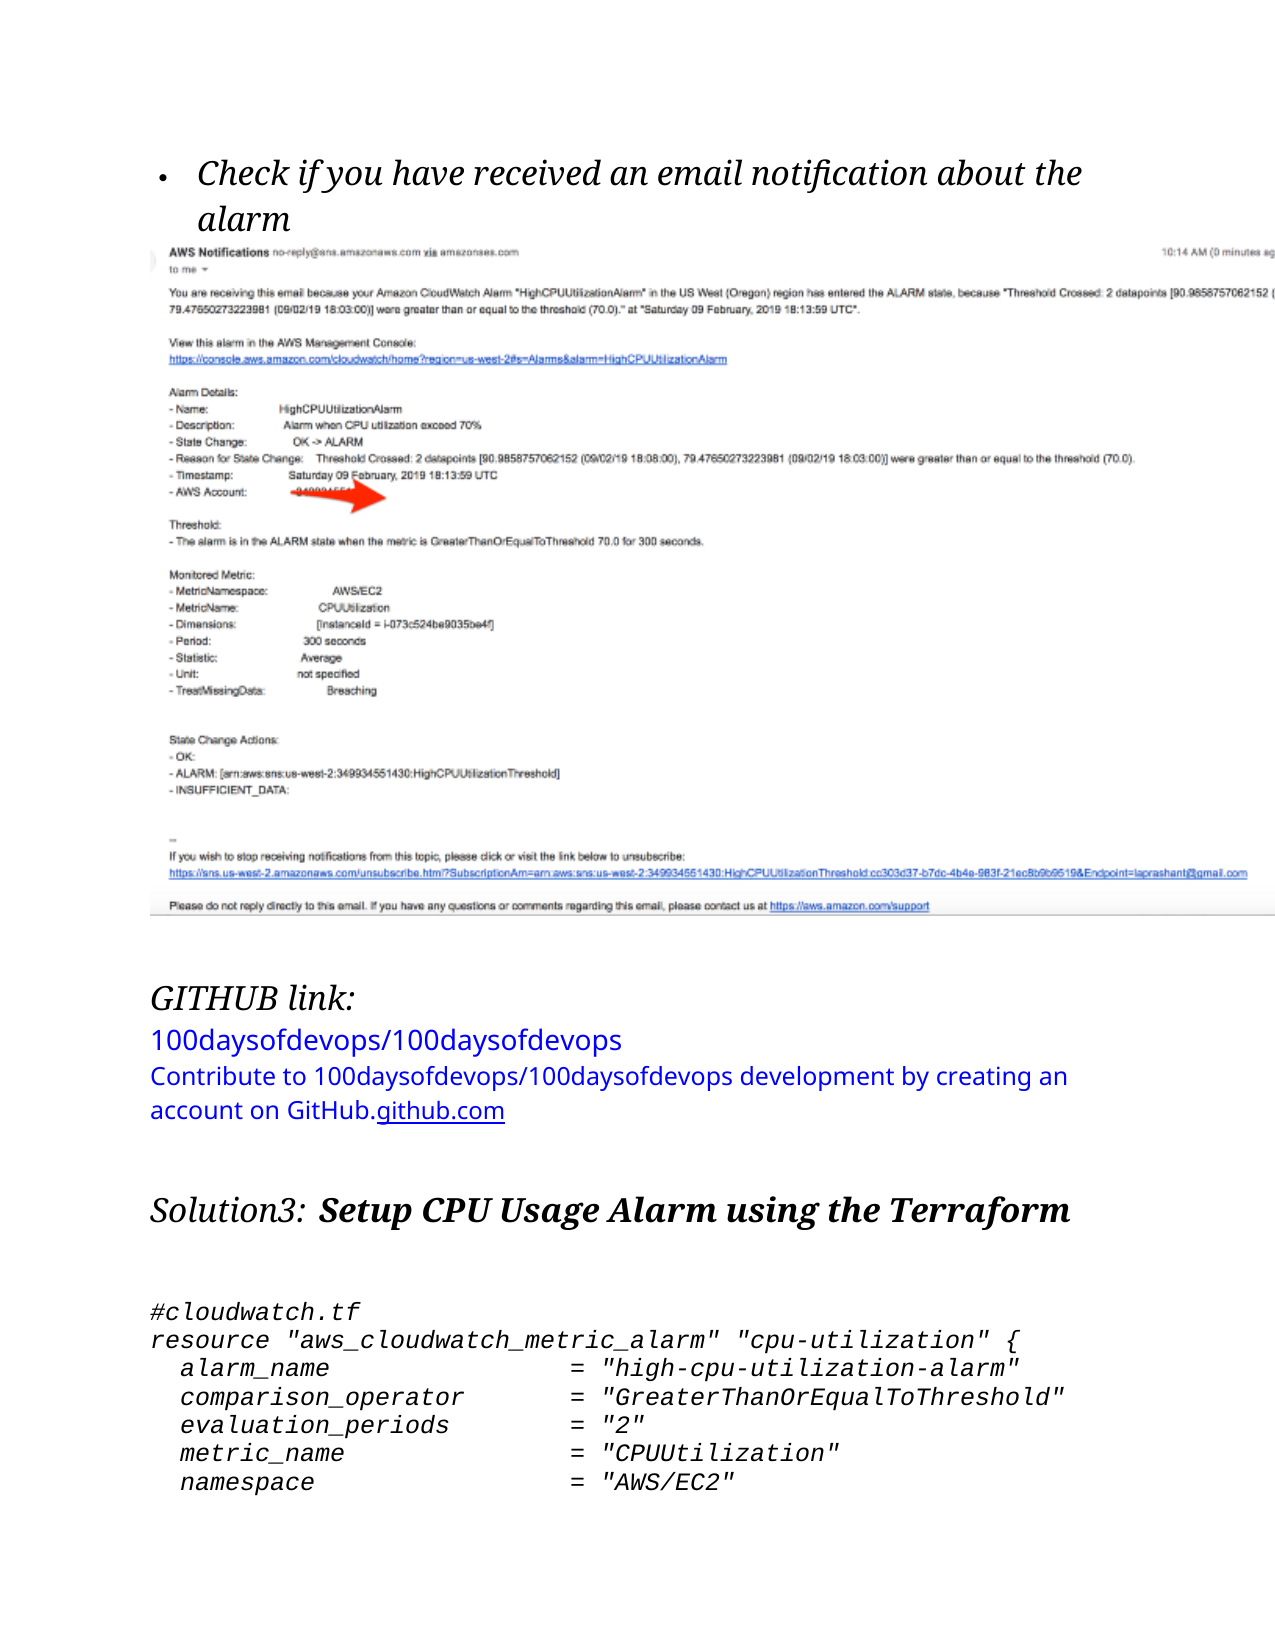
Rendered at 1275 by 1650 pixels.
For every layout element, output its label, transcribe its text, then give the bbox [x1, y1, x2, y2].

text GITHUB link: [150, 975, 1125, 1021]
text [150, 1327, 1125, 1497]
picture [150, 240, 1275, 916]
list Check if you have received an email notification about the alarm [159, 150, 1125, 240]
text Solution3: Setup CPU Usage Alarm using the Terraform [150, 1186, 1125, 1232]
text 100daysofdevops/100daysofdevops Contribute to 100daysofdevops/100daysofdevops development by creating an account on GitHub.github.com [150, 1021, 1125, 1127]
text #cloudwatch.tf [150, 1299, 1125, 1327]
